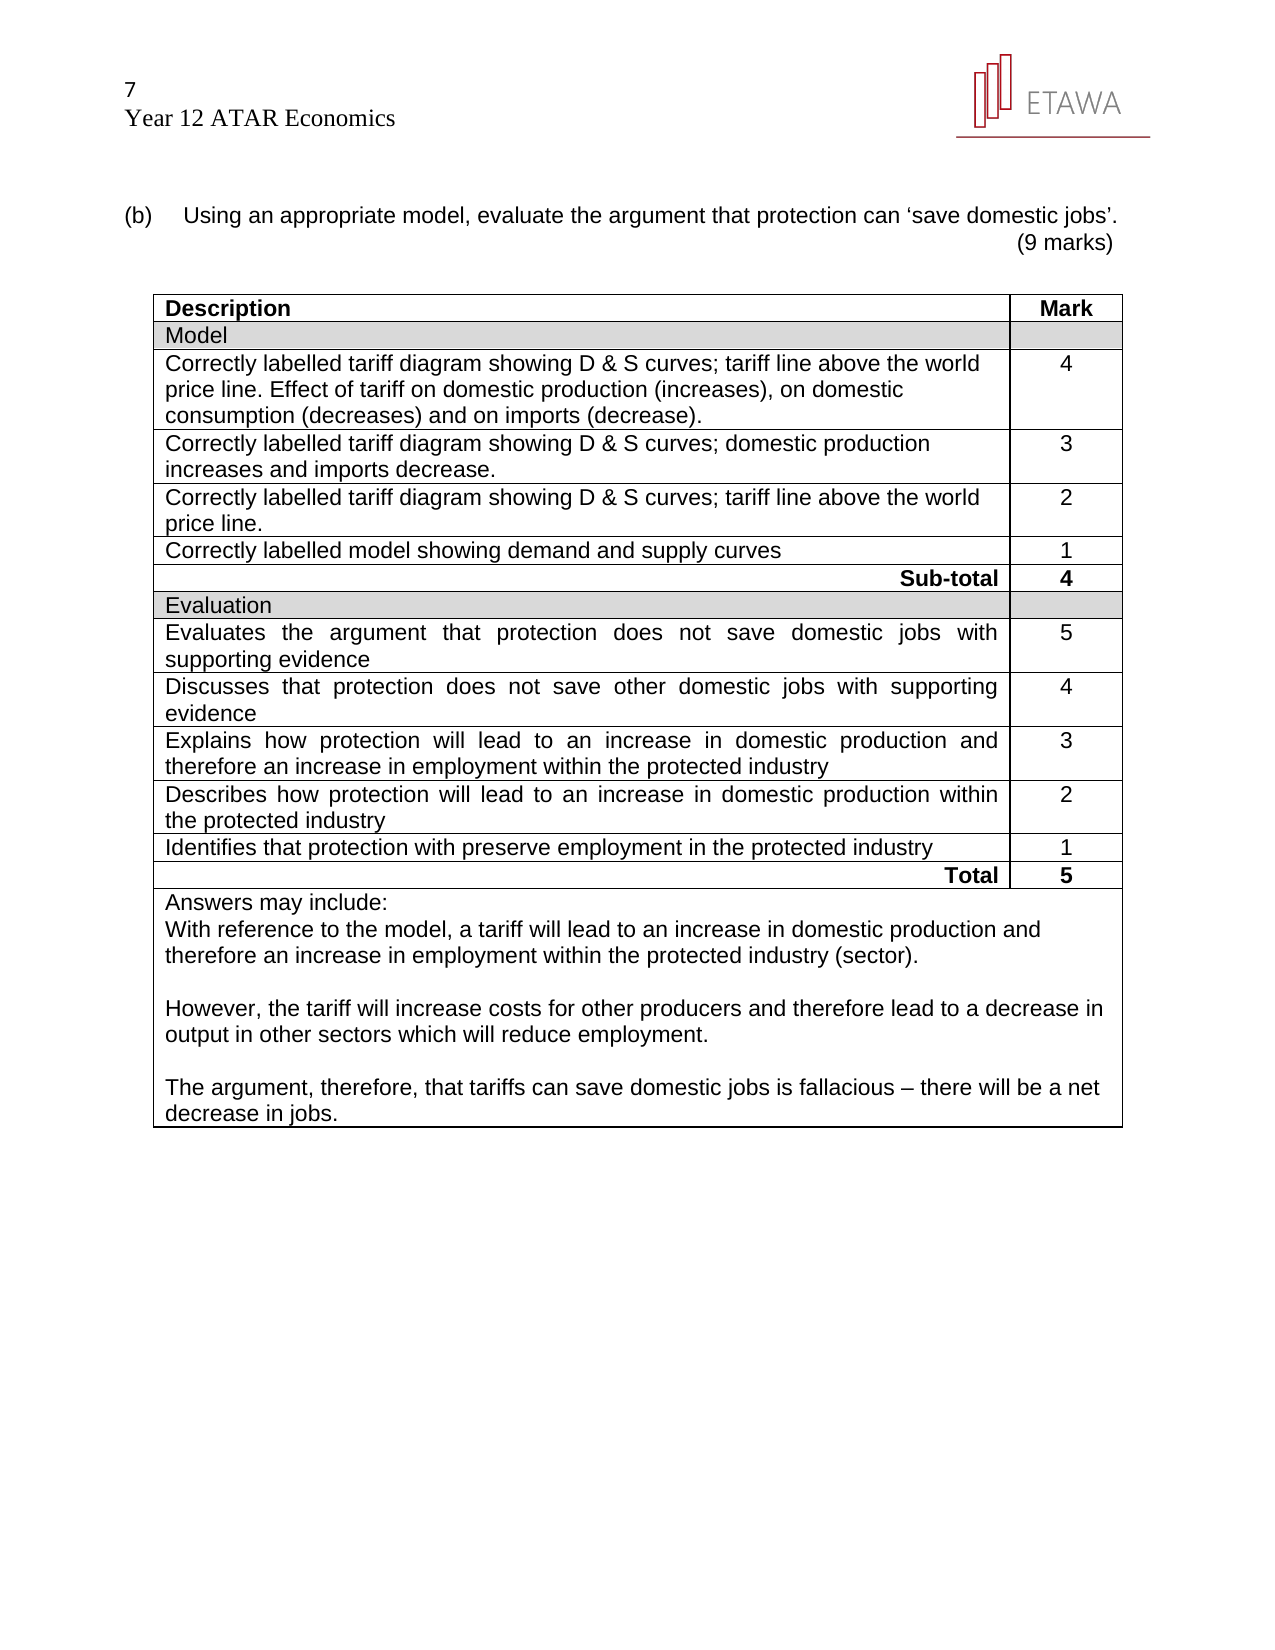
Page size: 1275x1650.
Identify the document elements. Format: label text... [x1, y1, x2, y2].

table_cell Correctly labelled tariff diagram showing D & S curves; domestic production increases and imports decrease. [154, 430, 1009, 482]
table_cell 1 [1011, 537, 1122, 563]
table_cell Correctly labelled tariff diagram showing D & S curves; tariff line above the world price line. Effect of tariff on domestic production (increases), on domestic consumption (decreases) and on imports (decrease). [154, 350, 1009, 429]
table_cell 2 [1011, 781, 1122, 833]
table_cell Correctly labelled tariff diagram showing D & S curves; tariff line above the world price line. [154, 484, 1009, 536]
text (b) Using an appropriate model, evaluate the argument that protection can ‘save domestic jobs’. (9 marks) [124, 202, 1151, 255]
table_cell Describes how protection will lead to an increase in domestic production within the protected industry [154, 781, 1009, 833]
table_header Mark [1011, 295, 1122, 321]
table_cell 5 [1011, 619, 1122, 672]
table_cell [1011, 322, 1122, 348]
table_cell Identifies that protection with preserve employment in the protected industry [154, 834, 1009, 861]
table_cell 3 [1011, 430, 1122, 482]
table_cell Evaluates the argument that protection does not save domestic jobs with supporting evidence [154, 619, 1009, 672]
table_cell 4 [1011, 565, 1122, 591]
table_cell Discusses that protection does not save other domestic jobs with supporting evidence [154, 673, 1009, 726]
table_cell Model [154, 322, 1009, 348]
table_header Description [154, 295, 1009, 321]
table_cell [1011, 592, 1122, 618]
picture [956, 54, 1151, 139]
table_cell 4 [1011, 350, 1122, 429]
table_cell 3 [1011, 727, 1122, 779]
table_cell Correctly labelled model showing demand and supply curves [154, 537, 1009, 563]
table_cell Explains how protection will lead to an increase in domestic production and therefore an increase in employment within the protected industry [154, 727, 1009, 779]
table_cell Sub-total [154, 565, 1009, 591]
table_cell 2 [1011, 484, 1122, 536]
table_cell Total [154, 862, 1009, 888]
table_cell 5 [1011, 862, 1122, 888]
table_cell 1 [1011, 834, 1122, 861]
table_cell 4 [1011, 673, 1122, 726]
table_cell Answers may include: With reference to the model, a tariff will lead to an increase in domestic production and therefore an increase in employment within the protected industry (sector). However, the tariff will increase costs for other producers and therefore lead to a decrease in output in other sectors which will reduce employment. The argument, therefore, that tariffs can save domestic jobs is fallacious – there will be a net decrease in jobs. [154, 889, 1122, 1126]
table_cell Evaluation [154, 592, 1009, 618]
